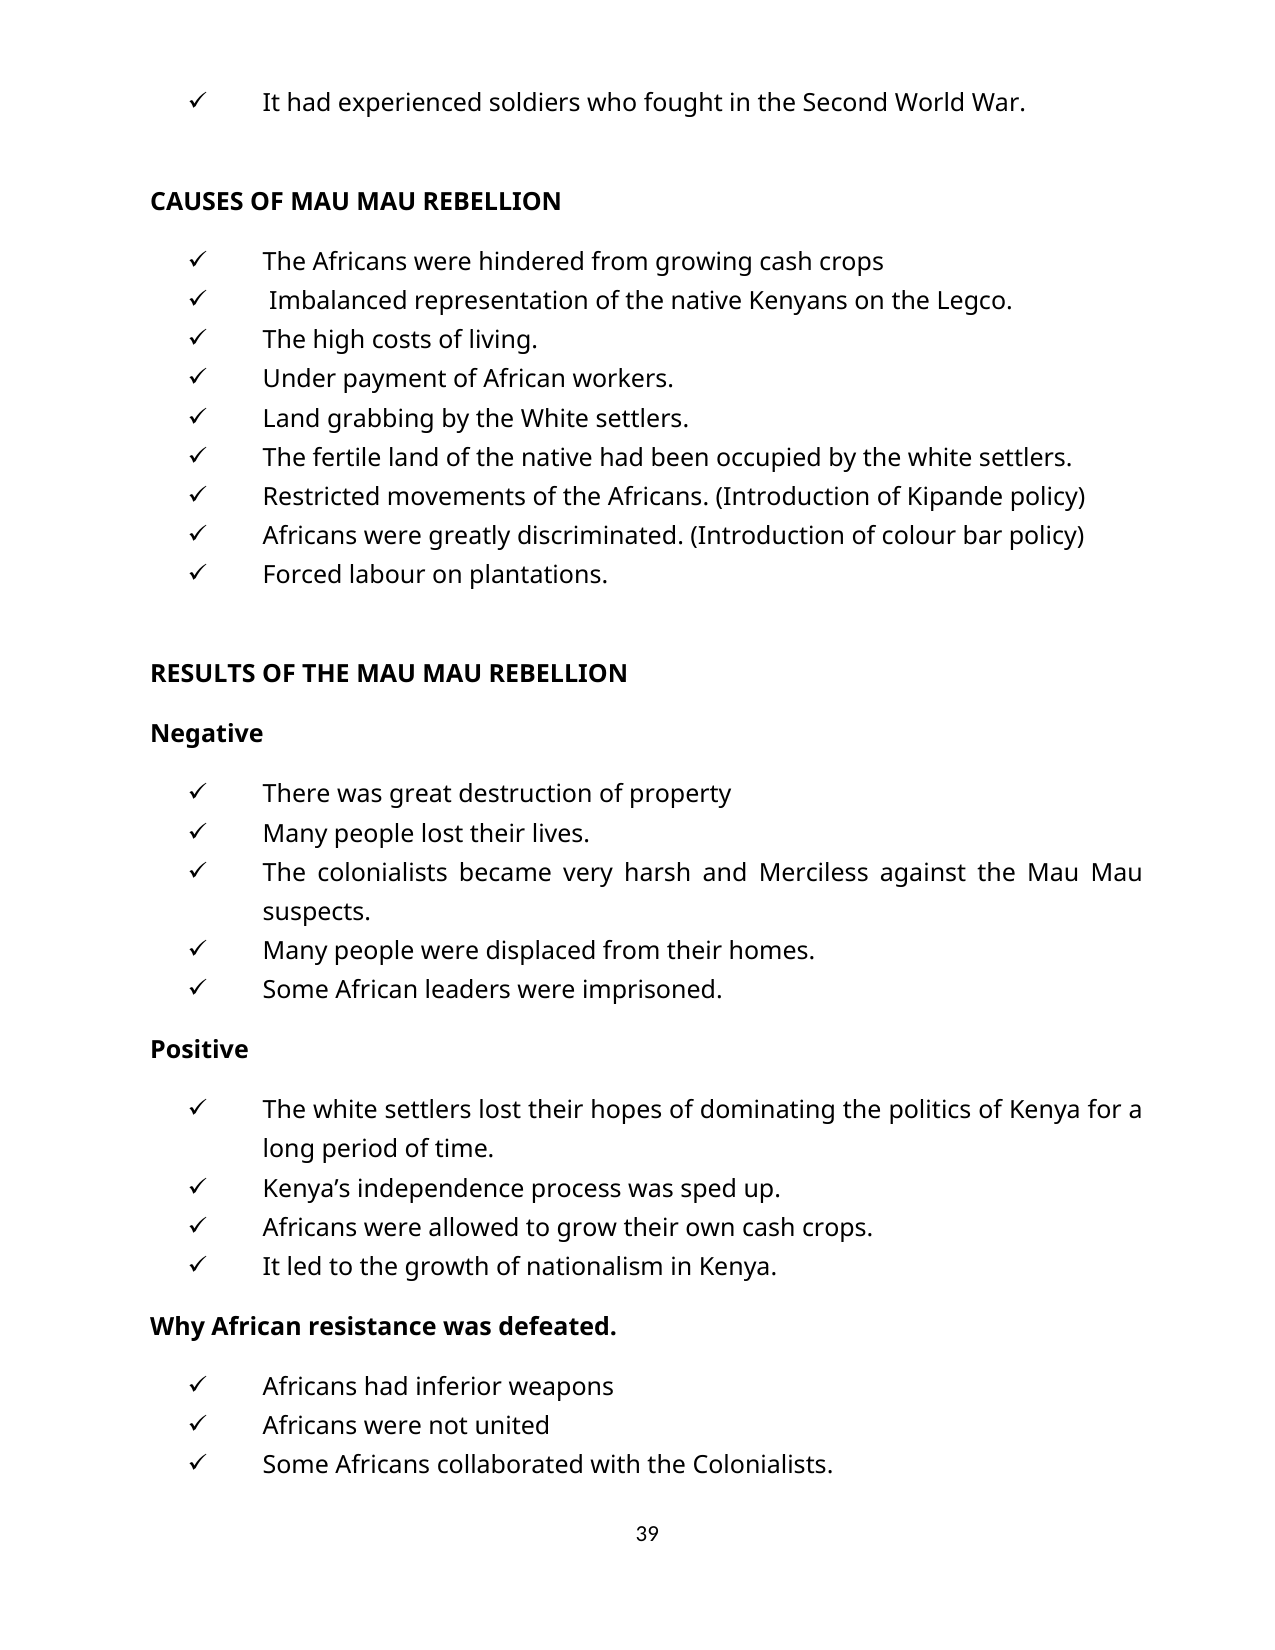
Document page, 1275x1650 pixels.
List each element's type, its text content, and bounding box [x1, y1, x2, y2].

list Many people lost their lives. [187, 815, 1144, 849]
text RESULTS OF THE MAU MAU REBELLION [150, 656, 1144, 690]
list The Africans were hindered from growing cash crops [187, 243, 1144, 278]
list Africans were not united [187, 1408, 1144, 1442]
text CAUSES OF MAU MAU REBELLION [150, 183, 1144, 218]
list Africans were greatly discriminated. (Introduction of colour bar policy) [187, 518, 1144, 552]
list Forced labour on plantations. [187, 557, 1144, 591]
list There was great destruction of property [187, 776, 1144, 810]
list Kenya’s independence process was sped up. [187, 1170, 1144, 1204]
list Africans were allowed to grow their own cash crops. [187, 1209, 1144, 1243]
list It led to the growth of nationalism in Kenya. [187, 1248, 1144, 1283]
list Some African leaders were imprisoned. [187, 972, 1144, 1006]
list The fertile land of the native had been occupied by the white settlers. [187, 439, 1144, 473]
list Many people were displaced from their homes. [187, 933, 1144, 967]
list It had experienced soldiers who fought in the Second World War. [187, 84, 1144, 118]
text Positive [150, 1032, 1144, 1066]
list The white settlers lost their hopes of dominating the politics of Kenya for a long period of time. [187, 1092, 1144, 1165]
list The high costs of living. [187, 322, 1144, 356]
list Africans had inferior weapons [187, 1368, 1144, 1403]
text Why African resistance was defeated. [150, 1308, 1144, 1343]
list Land grabbing by the White settlers. [187, 400, 1144, 434]
list The colonialists became very harsh and Merciless against the Mau Mau suspects. [187, 854, 1144, 928]
list Restricted movements of the Africans. (Introduction of Kipande policy) [187, 478, 1144, 513]
text Negative [150, 716, 1144, 750]
list Under payment of African workers. [187, 361, 1144, 395]
list Some Africans collaborated with the Colonialists. [187, 1447, 1144, 1481]
list Imbalanced representation of the native Kenyans on the Legco. [187, 283, 1144, 317]
